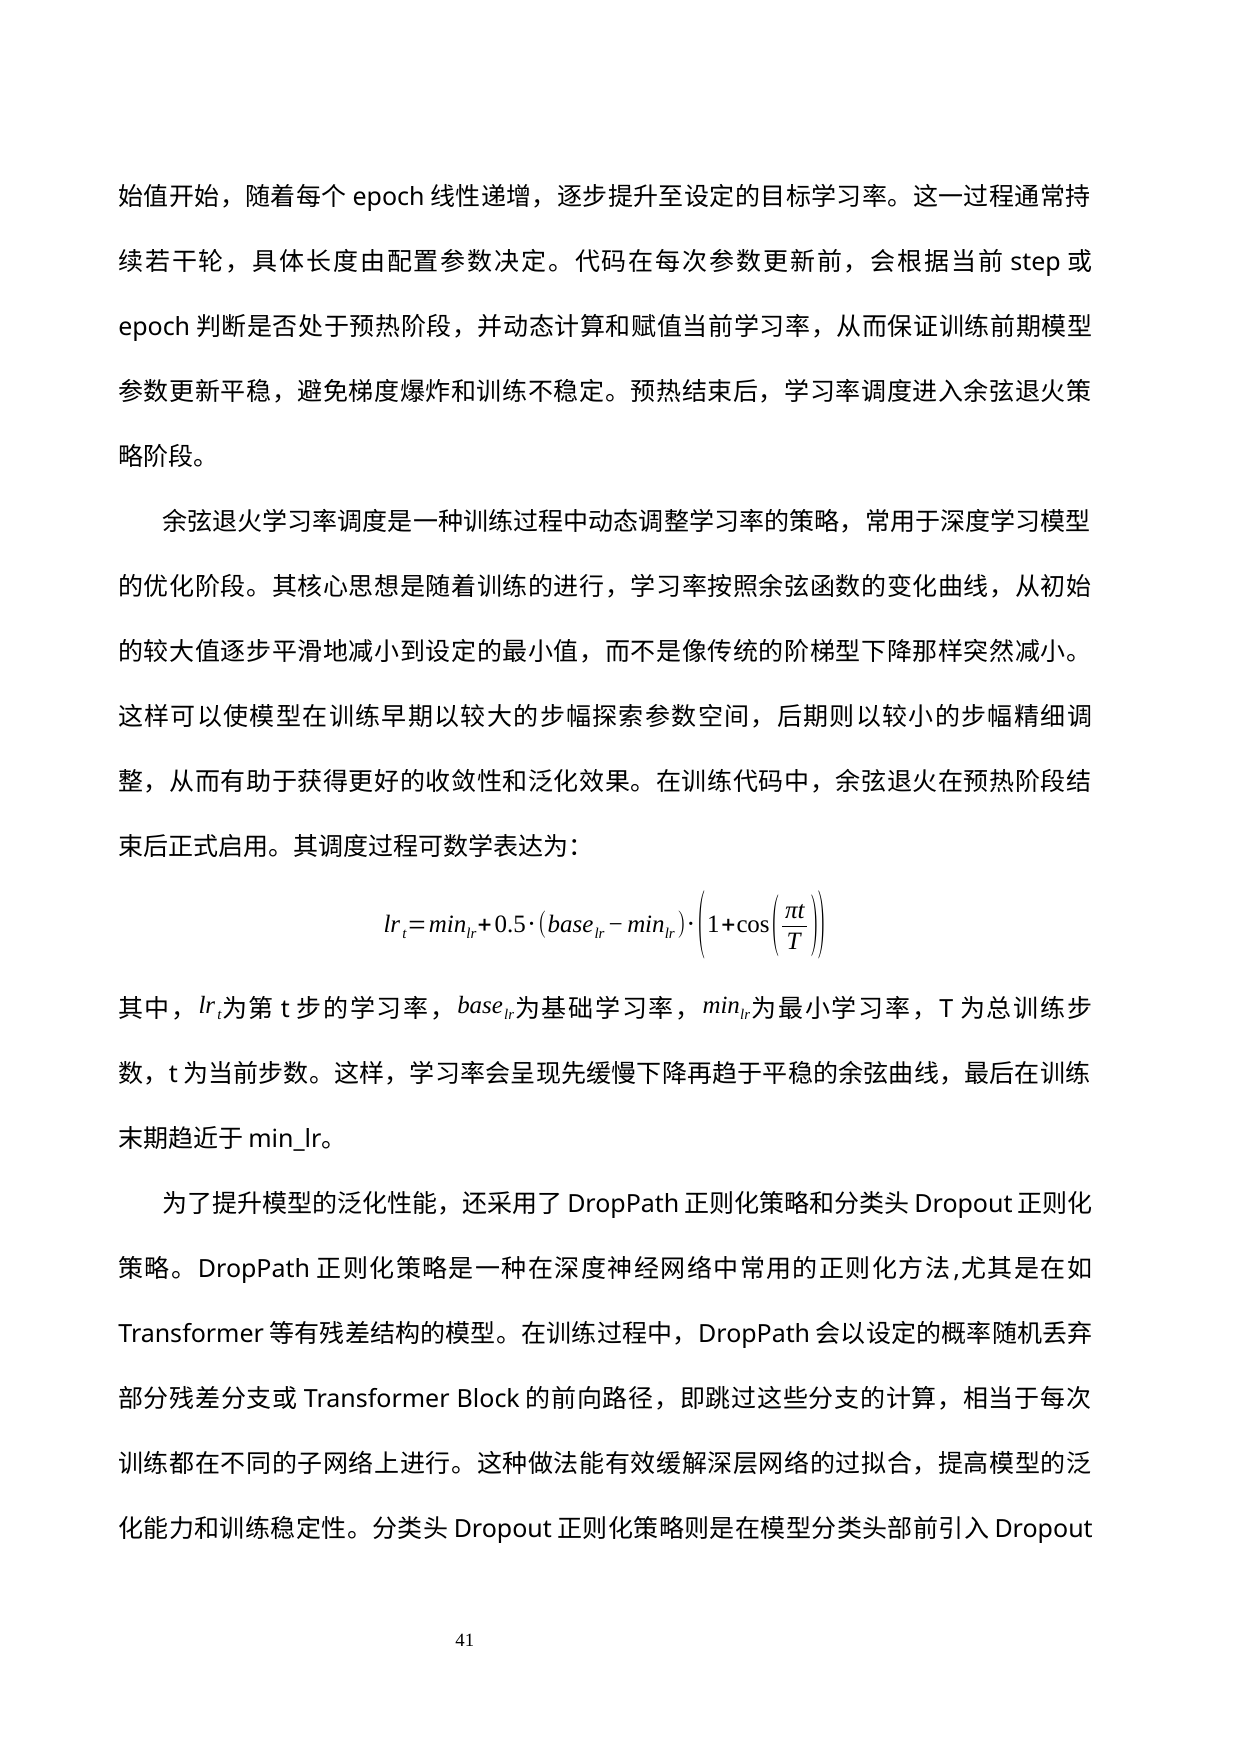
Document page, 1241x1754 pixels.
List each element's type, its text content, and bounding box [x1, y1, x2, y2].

list 其中，为第t步的学习率，为基础学习率，为最小学习率，T为总训练步数，t为当前步数。这样，学习率会呈现先缓慢下降再趋于平稳的余弦曲线，最后在训练末期趋近于min_lr。 [118, 974, 1092, 1169]
list 余弦退火学习率调度是一种训练过程中动态调整学习率的策略，常用于深度学习模型的优化阶段。其核心思想是随着训练的进行，学习率按照余弦函数的变化曲线，从初始的较大值逐步平滑地减小到设定的最小值，而不是像传统的阶梯型下降那样突然减小。这样可以使模型在训练早期以较大的步幅探索参数空间，后期则以较小的步幅精细调整，从而有助于获得更好的收敛性和泛化效果。在训练代码中，余弦退火在预热阶段结束后正式启用。其调度过程可数学表达为： [118, 487, 1092, 877]
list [118, 162, 1092, 487]
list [118, 1169, 1092, 1559]
